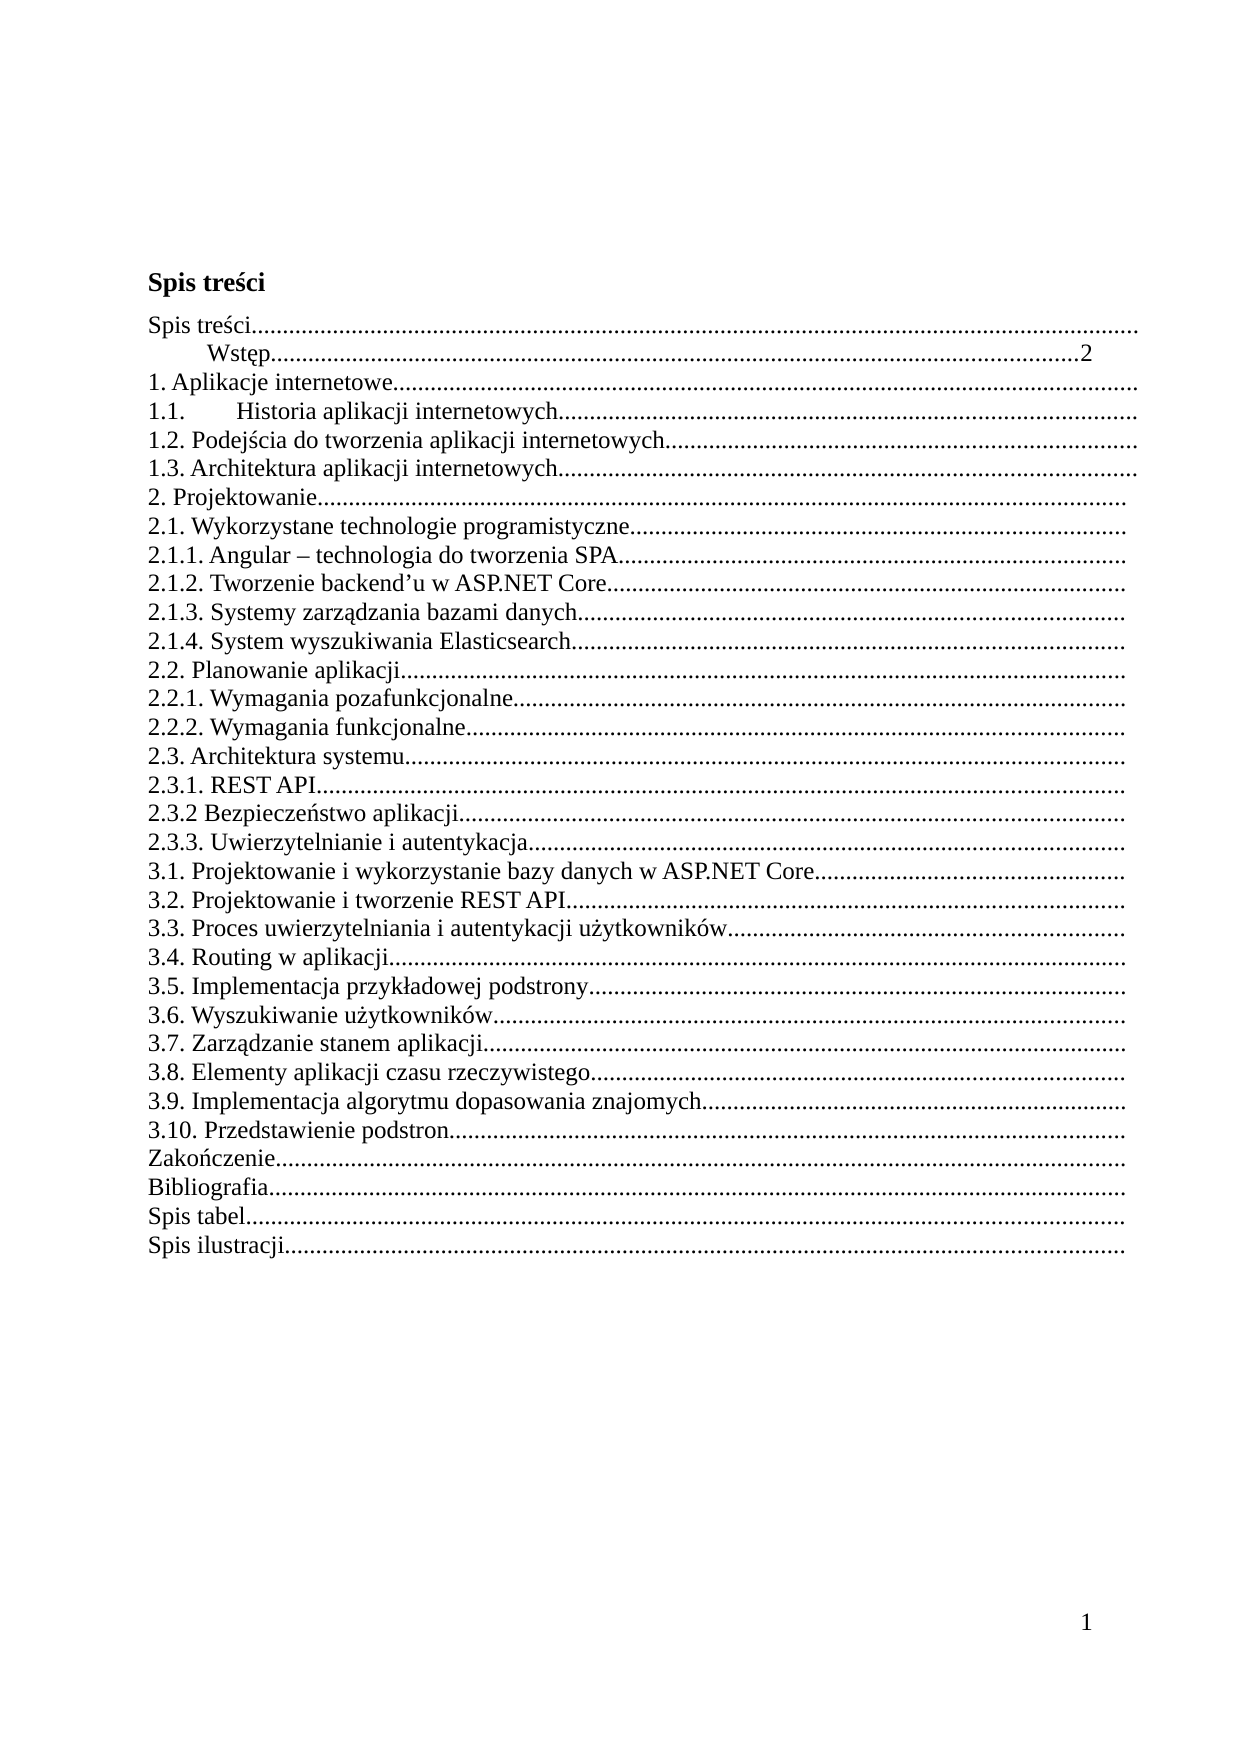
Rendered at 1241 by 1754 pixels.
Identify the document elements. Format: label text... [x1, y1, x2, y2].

text 3.3. Proces uwierzytelniania i autentykacji użytkowników 45 [148, 913, 1093, 942]
text 2.2.2. Wymagania funkcjonalne 20 [148, 712, 1093, 741]
text 1.2. Podejścia do tworzenia aplikacji internetowych 6 [148, 425, 1093, 453]
text 2. Projektowanie 11 [148, 482, 1093, 511]
text 2.2. Planowanie aplikacji 19 [148, 655, 1093, 683]
text 3.2. Projektowanie i tworzenie REST API 37 [148, 885, 1093, 913]
text Spis treści 1 [148, 310, 1093, 338]
text 1. Aplikacje internetowe 4 [148, 367, 1093, 396]
text 2.3.1. REST API 24 [148, 770, 1093, 798]
text 3.7. Zarządzanie stanem aplikacji 53 [148, 1028, 1093, 1057]
text 1.3. Architektura aplikacji internetowych 8 [148, 453, 1093, 482]
text Spis tabel 68 [148, 1201, 1093, 1230]
text 2.3.2 Bezpieczeństwo aplikacji 25 [148, 798, 1093, 827]
text 2.3.3. Uwierzytelnianie i autentykacja 27 [148, 827, 1093, 856]
text 3.8. Elementy aplikacji czasu rzeczywistego 55 [148, 1057, 1093, 1086]
text 2.2.1. Wymagania pozafunkcjonalne 19 [148, 683, 1093, 712]
text Wstęp 2 [207, 338, 1093, 367]
text Zakończenie 66 [148, 1143, 1093, 1172]
text 2.1.2. Tworzenie backend’u w ASP.NET Core 15 [148, 568, 1093, 597]
text 2.3. Architektura systemu 23 [148, 741, 1093, 770]
text Spis ilustracji 69 [148, 1230, 1093, 1258]
text 3.6. Wyszukiwanie użytkowników 50 [148, 1000, 1093, 1028]
text 3.10. Przedstawienie podstron 61 [148, 1115, 1093, 1143]
text 2.1.4. System wyszukiwania Elasticsearch 18 [148, 626, 1093, 655]
text 2.1. Wykorzystane technologie programistyczne 11 [148, 511, 1093, 540]
text 3.1. Projektowanie i wykorzystanie bazy danych w ASP.NET Core 30 [148, 856, 1093, 885]
subtitle Spis treści [148, 266, 1093, 297]
text 3.5. Implementacja przykładowej podstrony 49 [148, 971, 1093, 1000]
text 1.1. Historia aplikacji internetowych 4 [148, 396, 1093, 425]
text 3.4. Routing w aplikacji 48 [148, 942, 1093, 971]
text Bibliografia 67 [148, 1172, 1093, 1201]
text 3.9. Implementacja algorytmu dopasowania znajomych 60 [148, 1086, 1093, 1115]
text 2.1.1. Angular – technologia do tworzenia SPA 11 [148, 540, 1093, 568]
text 2.1.3. Systemy zarządzania bazami danych 16 [148, 597, 1093, 626]
